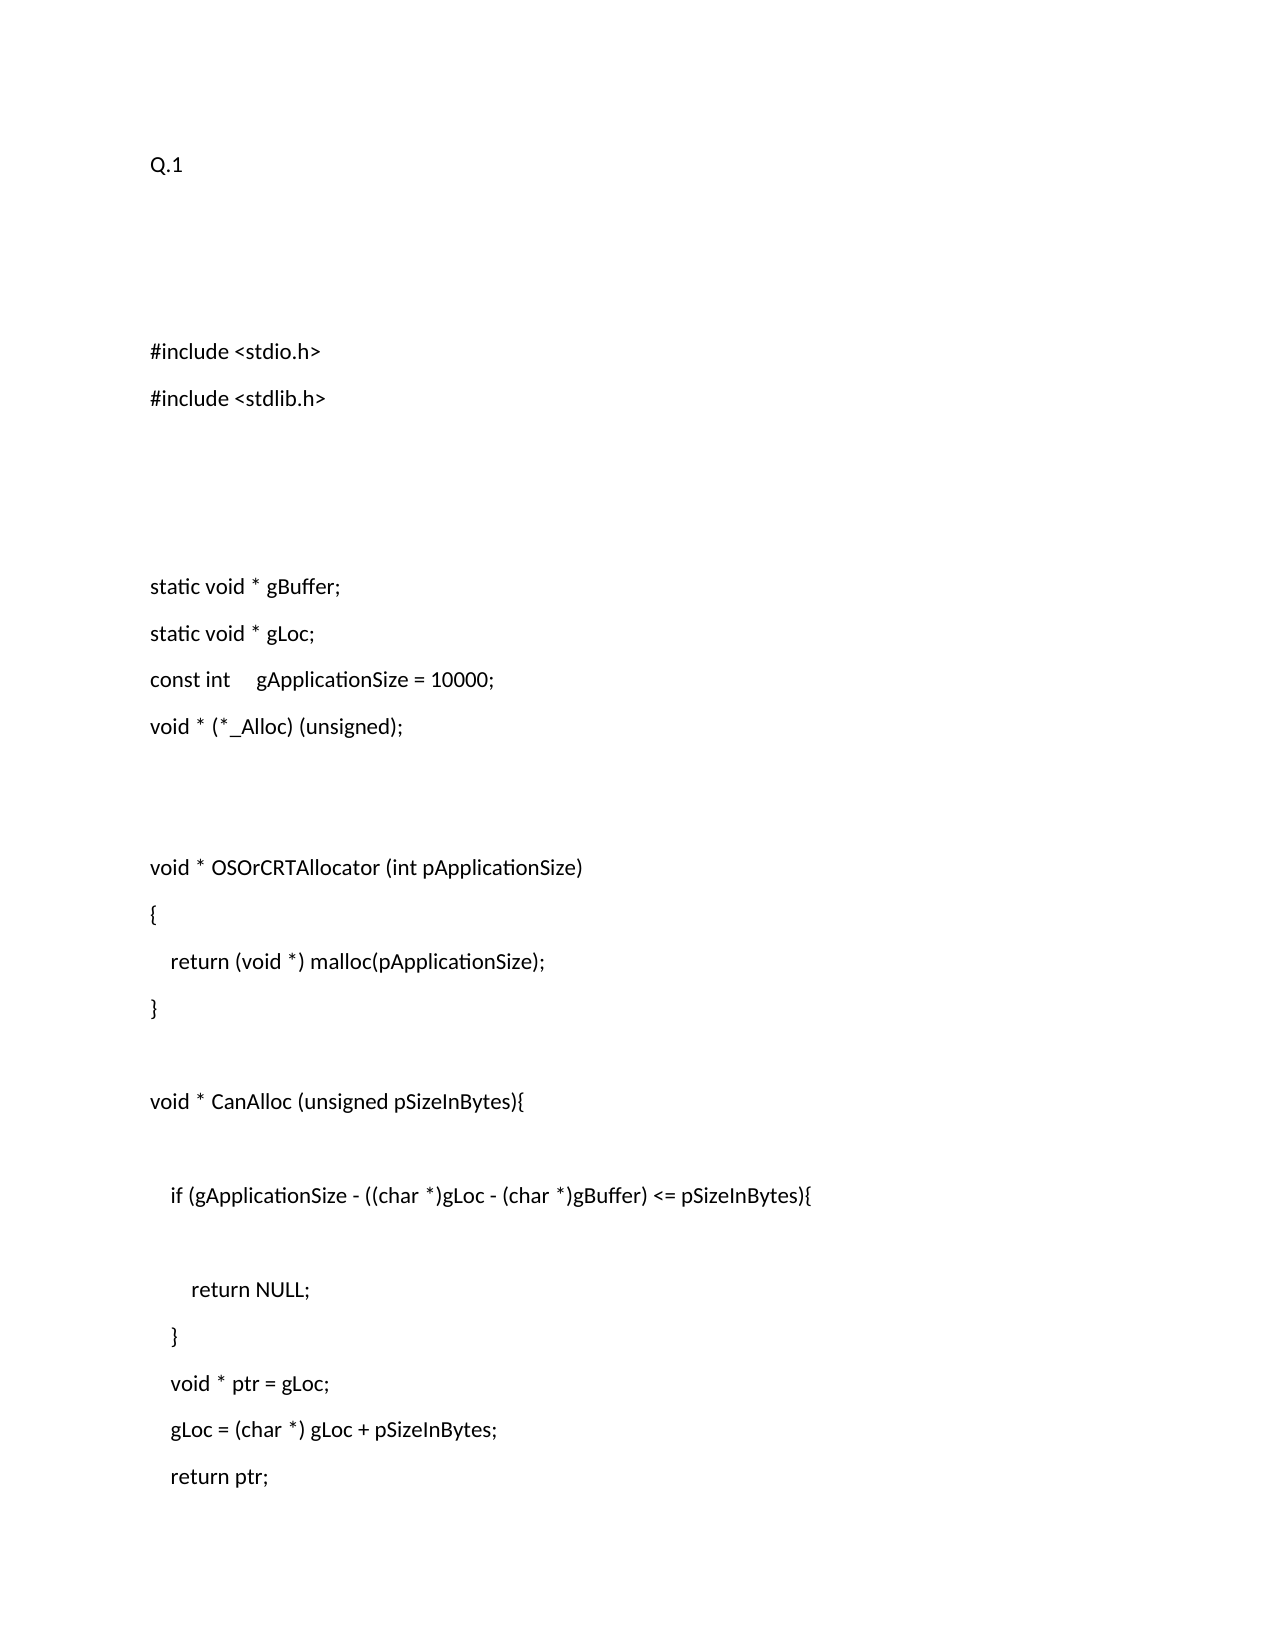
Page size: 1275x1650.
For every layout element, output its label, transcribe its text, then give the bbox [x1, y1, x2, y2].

text void * ptr = gLoc; [150, 1369, 1125, 1397]
text } [150, 1322, 1125, 1350]
text return (void *) malloc(pApplicationSize); [150, 947, 1125, 975]
text const int gApplicationSize = 10000; [150, 666, 1125, 694]
text } [150, 994, 1125, 1022]
text return ptr; [150, 1462, 1125, 1491]
text #include <stdio.h> [150, 337, 1125, 366]
text void * (*_Alloc) (unsigned); [150, 712, 1125, 741]
text void * CanAlloc (unsigned pSizeInBytes){ [150, 1087, 1125, 1116]
text { [150, 900, 1125, 928]
text void * OSOrCRTAllocator (int pApplicationSize) [150, 853, 1125, 881]
text static void * gLoc; [150, 619, 1125, 647]
text static void * gBuffer; [150, 572, 1125, 600]
text #include <stdlib.h> [150, 384, 1125, 412]
text gLoc = (char *) gLoc + pSizeInBytes; [150, 1416, 1125, 1444]
text if (gApplicationSize - ((char *)gLoc - (char *)gBuffer) <= pSizeInBytes){ [150, 1181, 1125, 1209]
text Q.1 [150, 150, 1125, 178]
text return NULL; [150, 1275, 1125, 1303]
